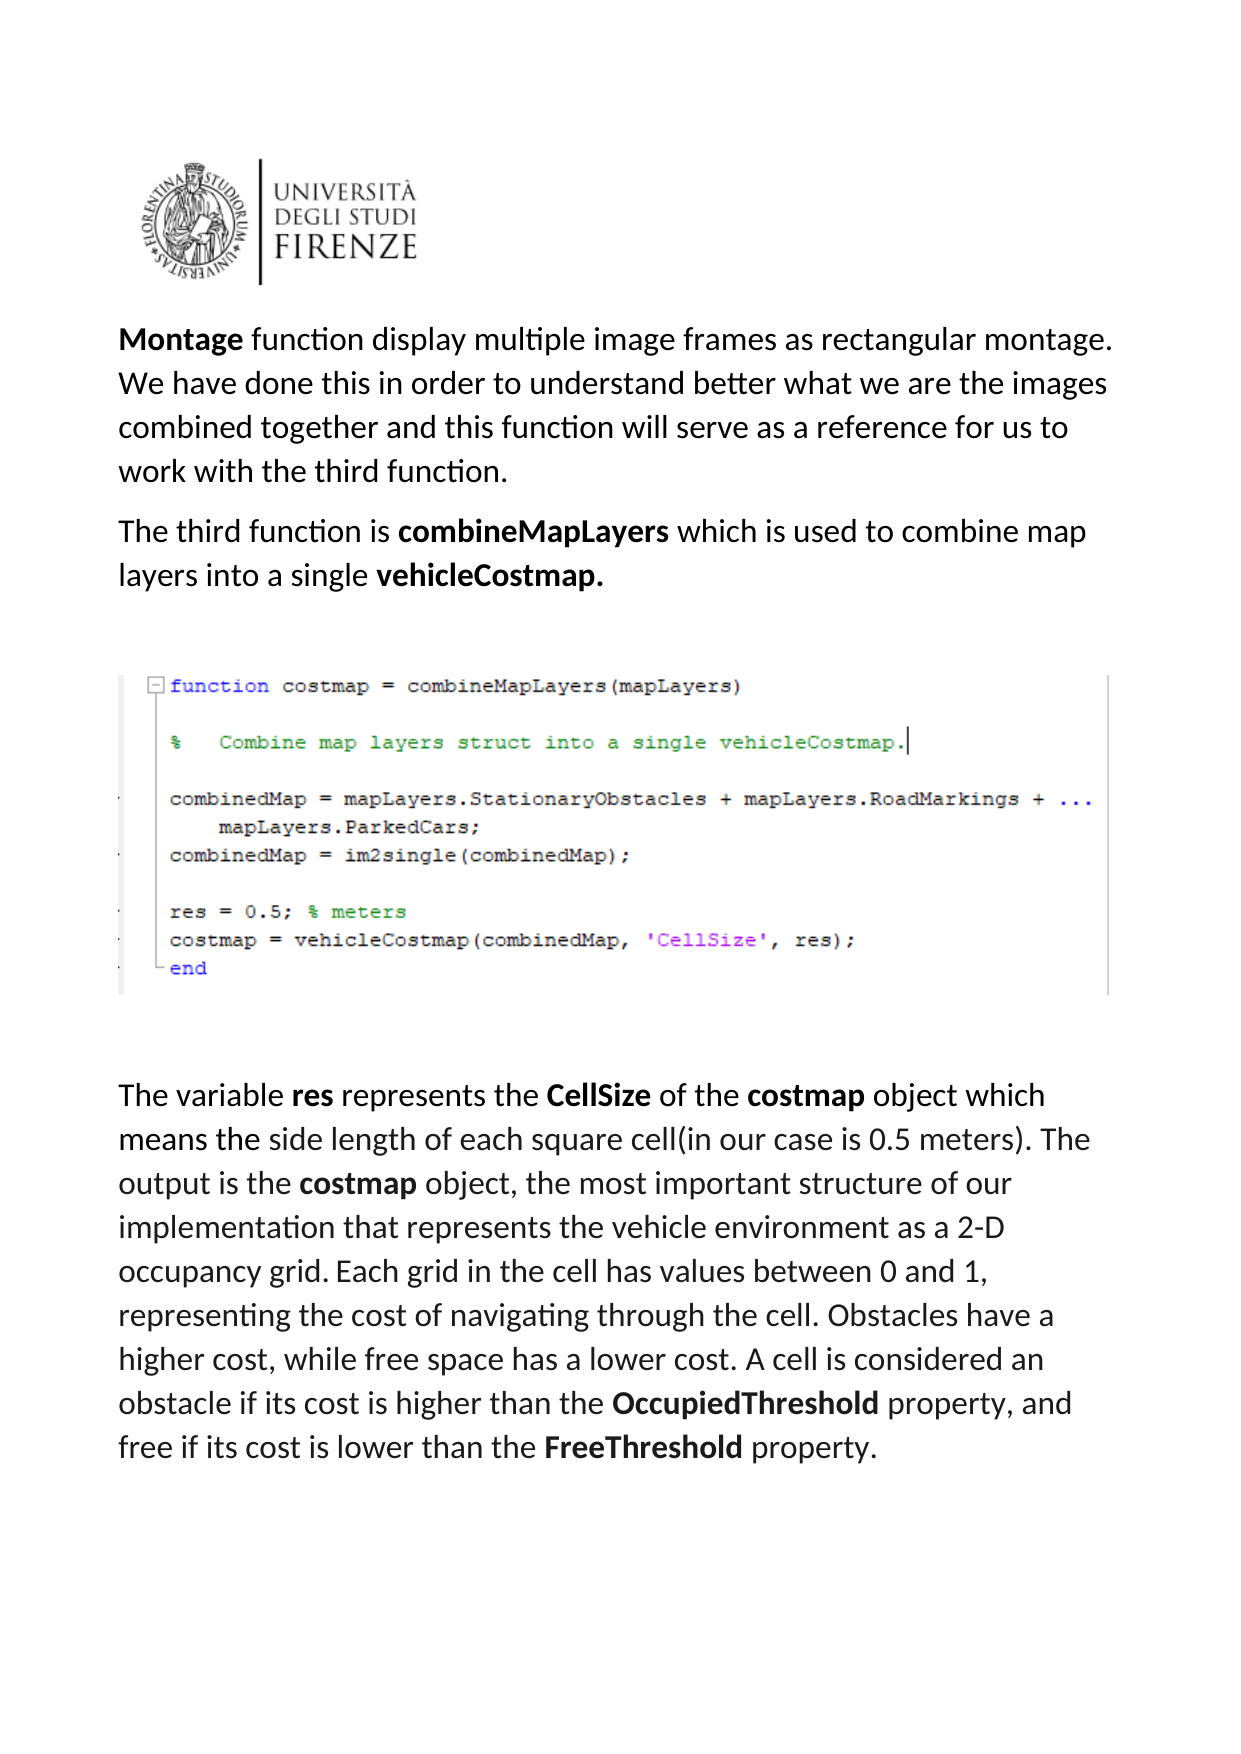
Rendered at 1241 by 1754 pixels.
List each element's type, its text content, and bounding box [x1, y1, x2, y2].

text The third function is combineMapLayers which is used to combine map layers into a single vehicleCostmap. [118, 511, 1122, 595]
text The variable res represents the CellSize of the costmap object which means the side length of each square cell(in our case is 0.5 meters). The output is the costmap object, the most important structure of our implementation that represents the vehicle environment as a 2-D occupancy grid. Each grid in the cell has values between 0 and 1, representing the cost of navigating through the cell. Obstacles have a higher cost, while free space has a lower cost. A cell is considered an obstacle if its cost is higher than the OccupiedThreshold property, and free if its cost is lower than the FreeThreshold property. [118, 1074, 1122, 1466]
text Montage function display multiple image frames as rectangular montage. We have done this in order to understand better what we are the images combined together and this function will serve as a reference for us to work with the third function. [118, 318, 1122, 491]
picture [118, 147, 439, 300]
picture [118, 675, 1109, 995]
